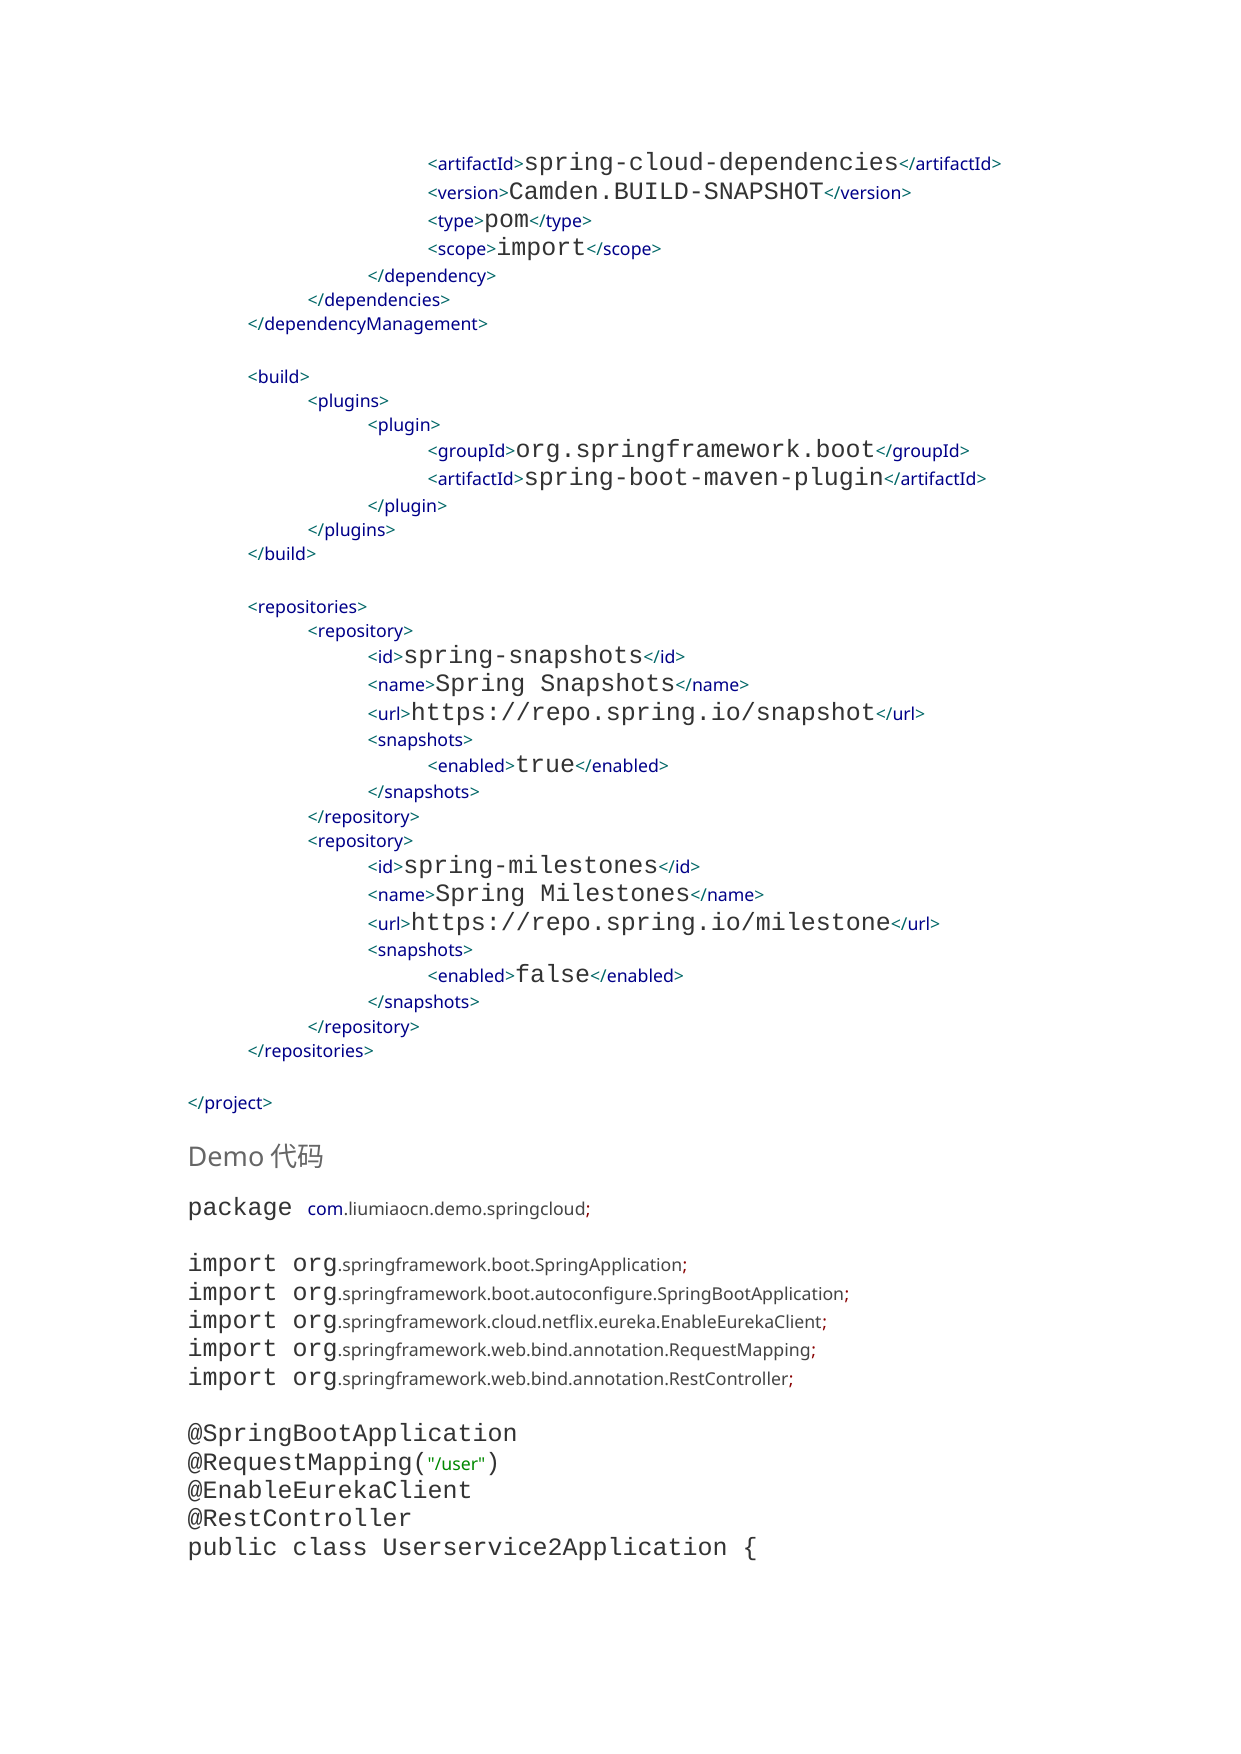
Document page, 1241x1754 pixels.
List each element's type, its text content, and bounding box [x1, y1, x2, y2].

text </repository> [187, 804, 1053, 828]
text <version>Camden.BUILD-SNAPSHOT</version> [187, 178, 1053, 207]
text </repositories> [187, 1038, 1053, 1062]
text <plugins> [187, 388, 1053, 412]
text <url>https://repo.spring.io/milestone</url> [187, 909, 1053, 937]
text <url>https://repo.spring.io/snapshot</url> [187, 699, 1053, 727]
text @RestController [187, 1506, 1053, 1534]
text public class Userservice2Application { [187, 1534, 1053, 1563]
text import org.springframework.boot.autoconfigure.SpringBootApplication; [187, 1279, 1053, 1308]
text </dependency> [187, 263, 1053, 287]
text </dependencyManagement> [187, 312, 1053, 336]
text </plugins> [187, 517, 1053, 542]
text </plugin> [187, 493, 1053, 517]
text </repository> [187, 1014, 1053, 1038]
text <snapshots> [187, 727, 1053, 752]
text import org.springframework.web.bind.annotation.RestController; [187, 1364, 1053, 1393]
text <enabled>false</enabled> [187, 962, 1053, 990]
text <groupId>org.springframework.boot</groupId> [187, 437, 1053, 465]
text import org.springframework.boot.SpringApplication; [187, 1251, 1053, 1279]
text <id>spring-milestones</id> [187, 852, 1053, 881]
text <repositories> [187, 594, 1053, 618]
text <snapshots> [187, 937, 1053, 962]
text </snapshots> [187, 780, 1053, 804]
text import org.springframework.cloud.netflix.eureka.EnableEurekaClient; [187, 1308, 1053, 1336]
text <artifactId>spring-boot-maven-plugin</artifactId> [187, 465, 1053, 493]
text import org.springframework.web.bind.annotation.RequestMapping; [187, 1336, 1053, 1364]
text <build> [187, 364, 1053, 388]
text <plugin> [187, 412, 1053, 437]
text <name>Spring Snapshots</name> [187, 671, 1053, 699]
text </dependencies> [187, 287, 1053, 312]
text <repository> [187, 618, 1053, 642]
text </project> [187, 1091, 1053, 1115]
text package com.liumiaocn.demo.springcloud; [187, 1194, 1053, 1223]
subtitle Demo代码 [187, 1135, 1053, 1174]
text @SpringBootApplication [187, 1421, 1053, 1449]
text @EnableEurekaClient [187, 1478, 1053, 1506]
text @RequestMapping("/user") [187, 1449, 1053, 1478]
text <name>Spring Milestones</name> [187, 881, 1053, 909]
text </snapshots> [187, 990, 1053, 1014]
text <artifactId>spring-cloud-dependencies</artifactId> [187, 150, 1053, 178]
text <enabled>true</enabled> [187, 752, 1053, 780]
text <type>pom</type> [187, 207, 1053, 235]
text <id>spring-snapshots</id> [187, 642, 1053, 671]
text <repository> [187, 828, 1053, 852]
text </build> [187, 542, 1053, 566]
text <scope>import</scope> [187, 235, 1053, 263]
